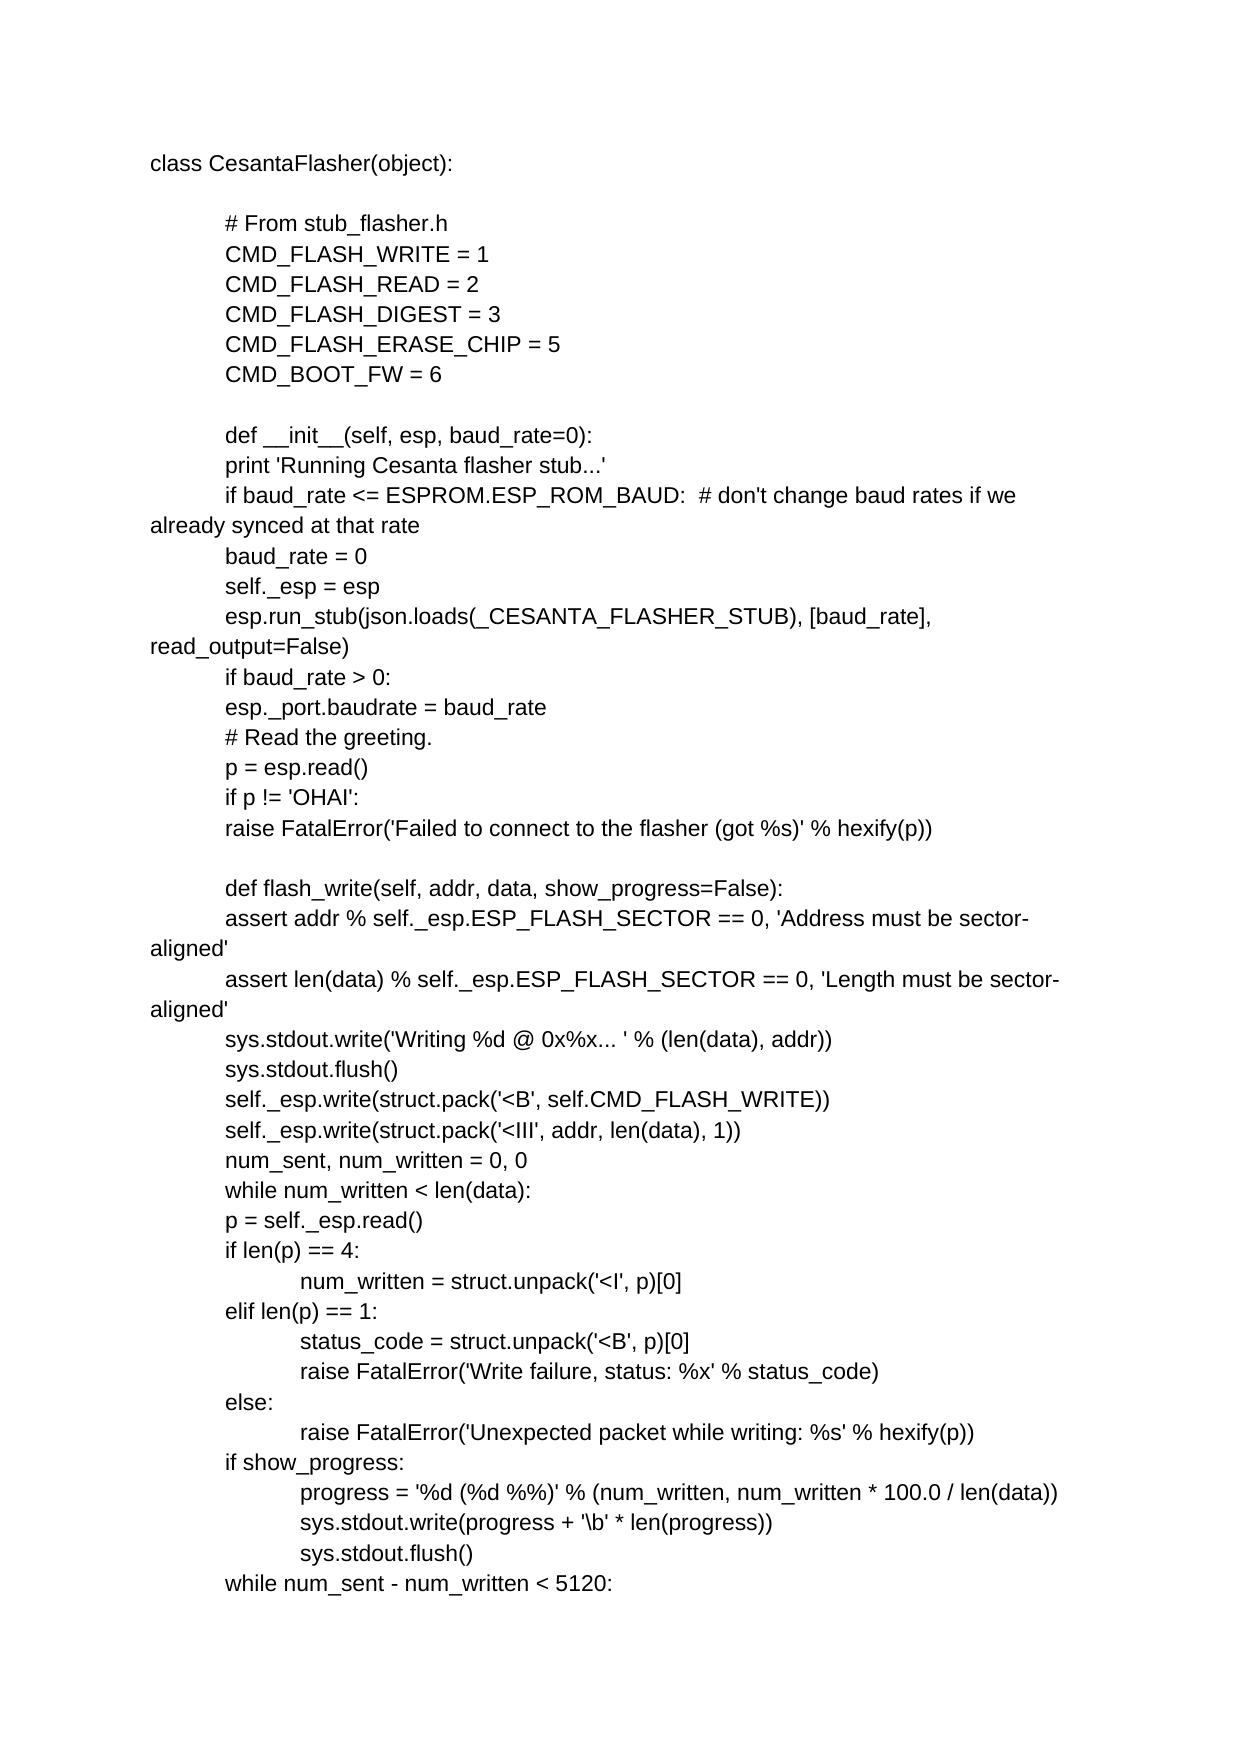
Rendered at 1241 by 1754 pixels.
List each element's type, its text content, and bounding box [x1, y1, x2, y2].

text assert len(data) % self._esp.ESP_FLASH_SECTOR == 0, 'Length must be sector-aligned' [150, 966, 1090, 1022]
text # Read the greeting. [150, 724, 1090, 750]
text while num_written < len(data): [150, 1177, 1090, 1203]
text num_sent, num_written = 0, 0 [150, 1147, 1090, 1173]
text elif len(p) == 1: [150, 1298, 1090, 1324]
text if baud_rate <= ESPROM.ESP_ROM_BAUD: # don't change baud rates if we already synced at that rate [150, 482, 1090, 539]
text baud_rate = 0 [150, 543, 1090, 569]
text sys.stdout.write(progress + '\b' * len(progress)) [150, 1509, 1090, 1536]
text num_written = struct.unpack('<I', p)[0] [150, 1268, 1090, 1294]
text self._esp.write(struct.pack('<III', addr, len(data), 1)) [150, 1117, 1090, 1143]
text sys.stdout.flush() [150, 1539, 1090, 1566]
text print 'Running Cesanta flasher stub...' [150, 452, 1090, 478]
text raise FatalError('Failed to connect to the flasher (got %s)' % hexify(p)) [150, 814, 1090, 841]
text CMD_FLASH_WRITE = 1 [150, 241, 1090, 267]
text sys.stdout.write('Writing %d @ 0x%x... ' % (len(data), addr)) [150, 1026, 1090, 1052]
text CMD_BOOT_FW = 6 [150, 361, 1090, 388]
text CMD_FLASH_DIGEST = 3 [150, 301, 1090, 327]
text if show_progress: [150, 1449, 1090, 1475]
text def flash_write(self, addr, data, show_progress=False): [150, 875, 1090, 901]
text def __init__(self, esp, baud_rate=0): [150, 422, 1090, 448]
text CMD_FLASH_ERASE_CHIP = 5 [150, 331, 1090, 358]
text status_code = struct.unpack('<B', p)[0] [150, 1328, 1090, 1354]
text while num_sent - num_written < 5120: [150, 1570, 1090, 1596]
text self._esp = esp [150, 573, 1090, 599]
text progress = '%d (%d %%)' % (num_written, num_written * 100.0 / len(data)) [150, 1479, 1090, 1506]
text p = esp.read() [150, 754, 1090, 781]
text class CesantaFlasher(object): [150, 150, 1090, 176]
text if p != 'OHAI': [150, 784, 1090, 811]
text esp._port.baudrate = baud_rate [150, 694, 1090, 720]
text else: [150, 1388, 1090, 1415]
text raise FatalError('Unexpected packet while writing: %s' % hexify(p)) [150, 1419, 1090, 1445]
text self._esp.write(struct.pack('<B', self.CMD_FLASH_WRITE)) [150, 1086, 1090, 1113]
text assert addr % self._esp.ESP_FLASH_SECTOR == 0, 'Address must be sector-aligned' [150, 905, 1090, 962]
text if len(p) == 4: [150, 1237, 1090, 1264]
text esp.run_stub(json.loads(_CESANTA_FLASHER_STUB), [baud_rate], read_output=False) [150, 603, 1090, 660]
text p = self._esp.read() [150, 1207, 1090, 1234]
text sys.stdout.flush() [150, 1056, 1090, 1083]
text # From stub_flasher.h [150, 210, 1090, 237]
text if baud_rate > 0: [150, 663, 1090, 690]
text CMD_FLASH_READ = 2 [150, 271, 1090, 297]
text raise FatalError('Write failure, status: %x' % status_code) [150, 1358, 1090, 1385]
